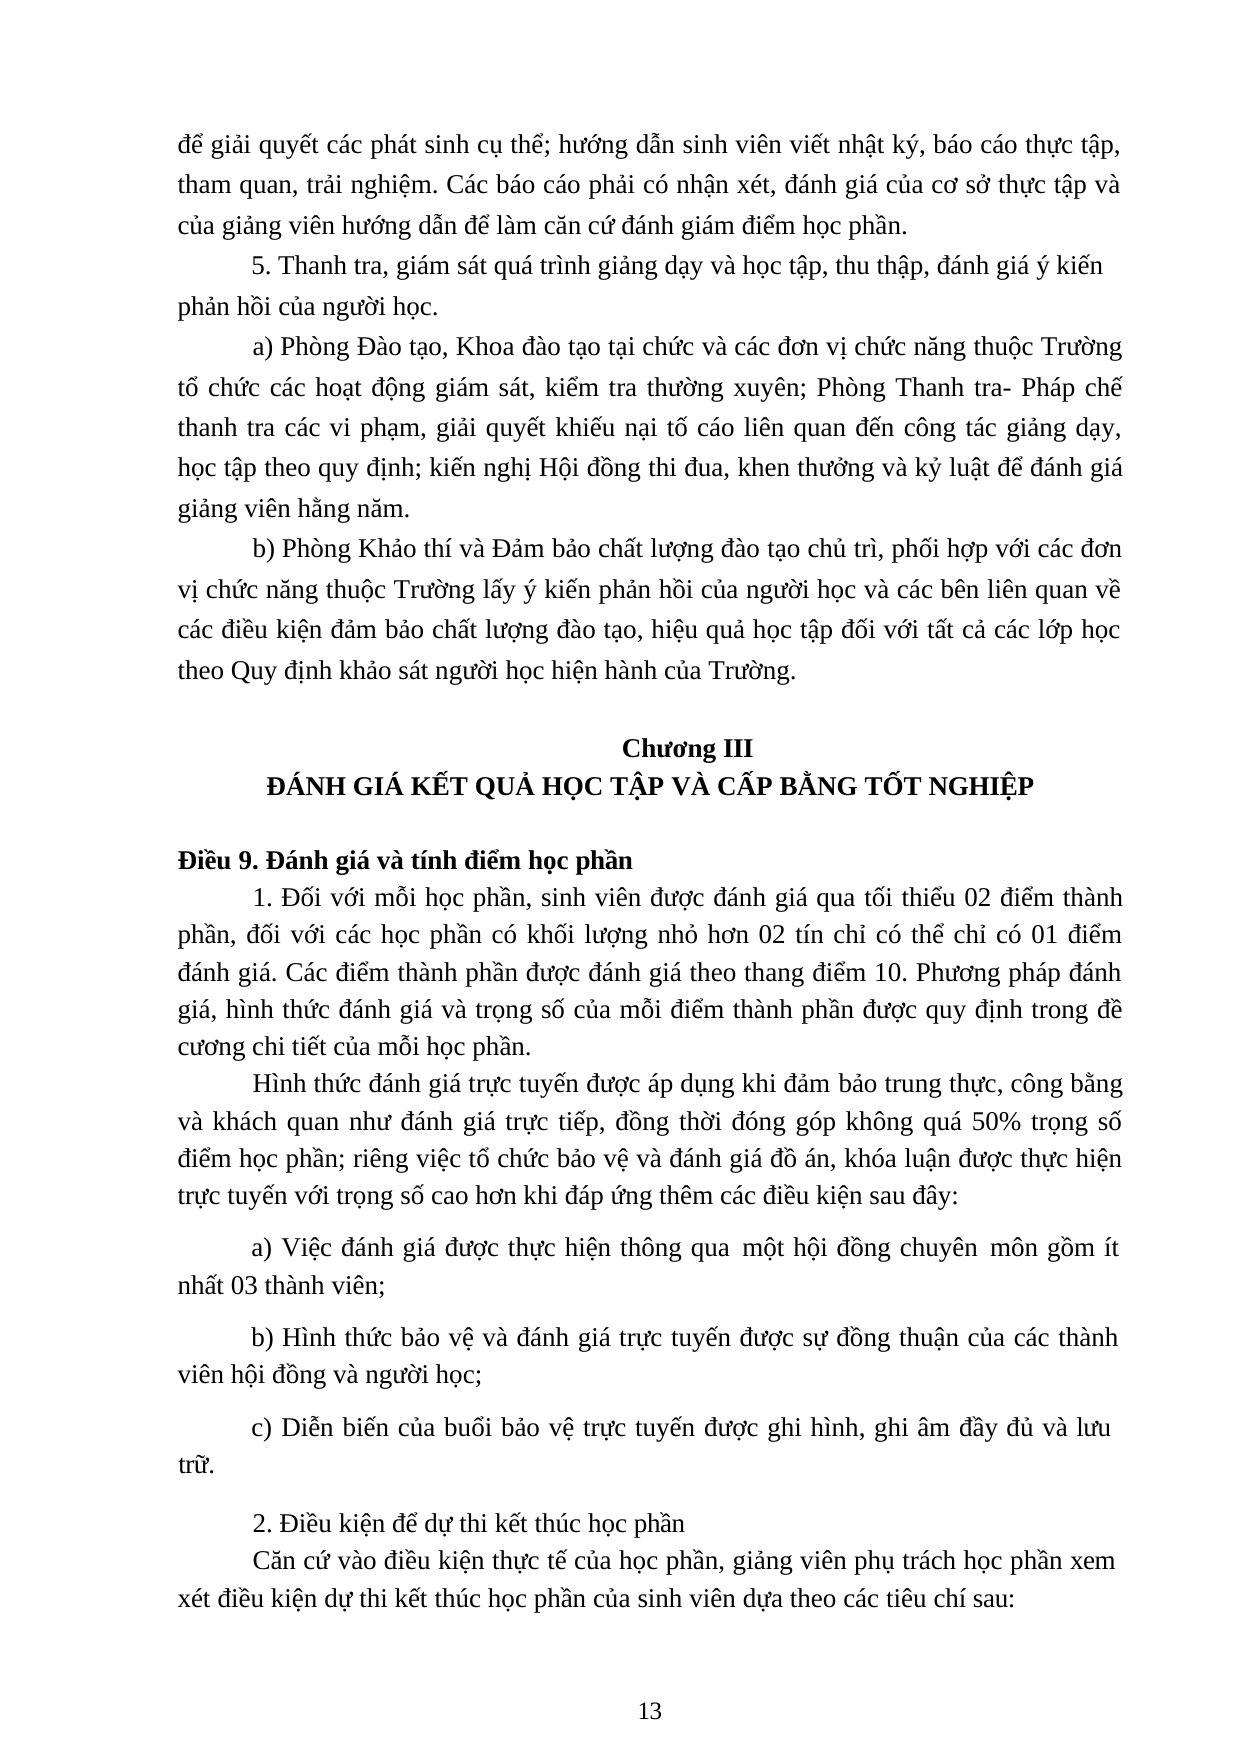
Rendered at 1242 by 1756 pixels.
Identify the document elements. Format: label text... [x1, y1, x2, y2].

list Điều kiện để dự thi kết thúc học phần [252, 1507, 1197, 1538]
text Căn cứ vào điều kiện thực tế của học phần, giảng viên phụ trách học phần xem [252, 1544, 1197, 1576]
subtitle ĐÁNH GIÁ KẾT QUẢ HỌC TẬP VÀ CẤP BẰNG TỐT NGHIỆP [221, 770, 1080, 801]
text Hình thức đánh giá trực tuyến được áp dụng khi đảm bảo trung thực, công bằng và khách quan như đánh giá trực tiếp, đồng thời đóng góp không quá 50% trọng số điểm học phần; riêng việc tổ chức bảo vệ và đánh giá đồ án, khóa luận được thực hiện trực tuyến với trọng số cao hơn khi đáp ứng thêm các điều kiện sau đây: [177, 1068, 1123, 1211]
text trữ. [74, 1448, 215, 1479]
text xét điều kiện dự thi kết thúc học phần của sinh viên dựa theo các tiêu chí sau: [177, 1582, 1197, 1613]
text Chương III [221, 732, 1080, 763]
list Phòng Khảo thí và Đảm bảo chất lượng đào tạo chủ trì, phối hợp với các đơn vị chức năng thuộc Trường lấy ý kiến phản hồi của người học và các bên liên quan về các điều kiện đảm bảo chất lượng đào tạo, hiệu quả học tập đối với tất cả các lớp học theo Quy định khảo sát người học hiện hành của Trường. [177, 532, 1123, 685]
list Hình thức bảo vệ và đánh giá trực tuyến được sự đồng thuận của các thành viên hội đồng và người học; [177, 1321, 1119, 1390]
list Đối với mỗi học phần, sinh viên được đánh giá qua tối thiểu 02 điểm thành phần, đối với các học phần có khối lượng nhỏ hơn 02 tín chỉ có thể chỉ có 01 điểm đánh giá. Các điểm thành phần được đánh giá theo thang điểm 10. Phương pháp đánh giá, hình thức đánh giá và trọng số của mỗi điểm thành phần được quy định trong đề cương chi tiết của mỗi học phần. [177, 881, 1124, 1061]
list Phòng Đào tạo, Khoa đào tạo tại chức và các đơn vị chức năng thuộc Trường tổ chức các hoạt động giám sát, kiểm tra thường xuyên; Phòng Thanh tra- Pháp chế thanh tra các vi phạm, giải quyết khiếu nại tố cáo liên quan đến công tác giảng dạy, học tập theo quy định; kiến nghị Hội đồng thi đua, khen thưởng và kỷ luật để đánh giá giảng viên hằng năm. [177, 330, 1124, 523]
list Thanh tra, giám sát quá trình giảng dạy và học tập, thu thập, đánh giá ý kiến phản hồi của người học. [177, 249, 1104, 321]
list Diễn biến của buổi bảo vệ trực tuyến được ghi hình, ghi âm đầy đủ và lưu [251, 1411, 1197, 1442]
list Việc đánh giá được thực hiện thông qua một hội đồng chuyên môn gồm ít nhất 03 thành viên; [177, 1232, 1119, 1300]
subtitle Điều 9. Đánh giá và tính điểm học phần [177, 844, 1197, 876]
text để giải quyết các phát sinh cụ thể; hướng dẫn sinh viên viết nhật ký, báo cáo thực tập, tham quan, trải nghiệm. Các báo cáo phải có nhận xét, đánh giá của cơ sở thực tập và của giảng viên hướng dẫn để làm căn cứ đánh giám điểm học phần. [177, 128, 1123, 240]
